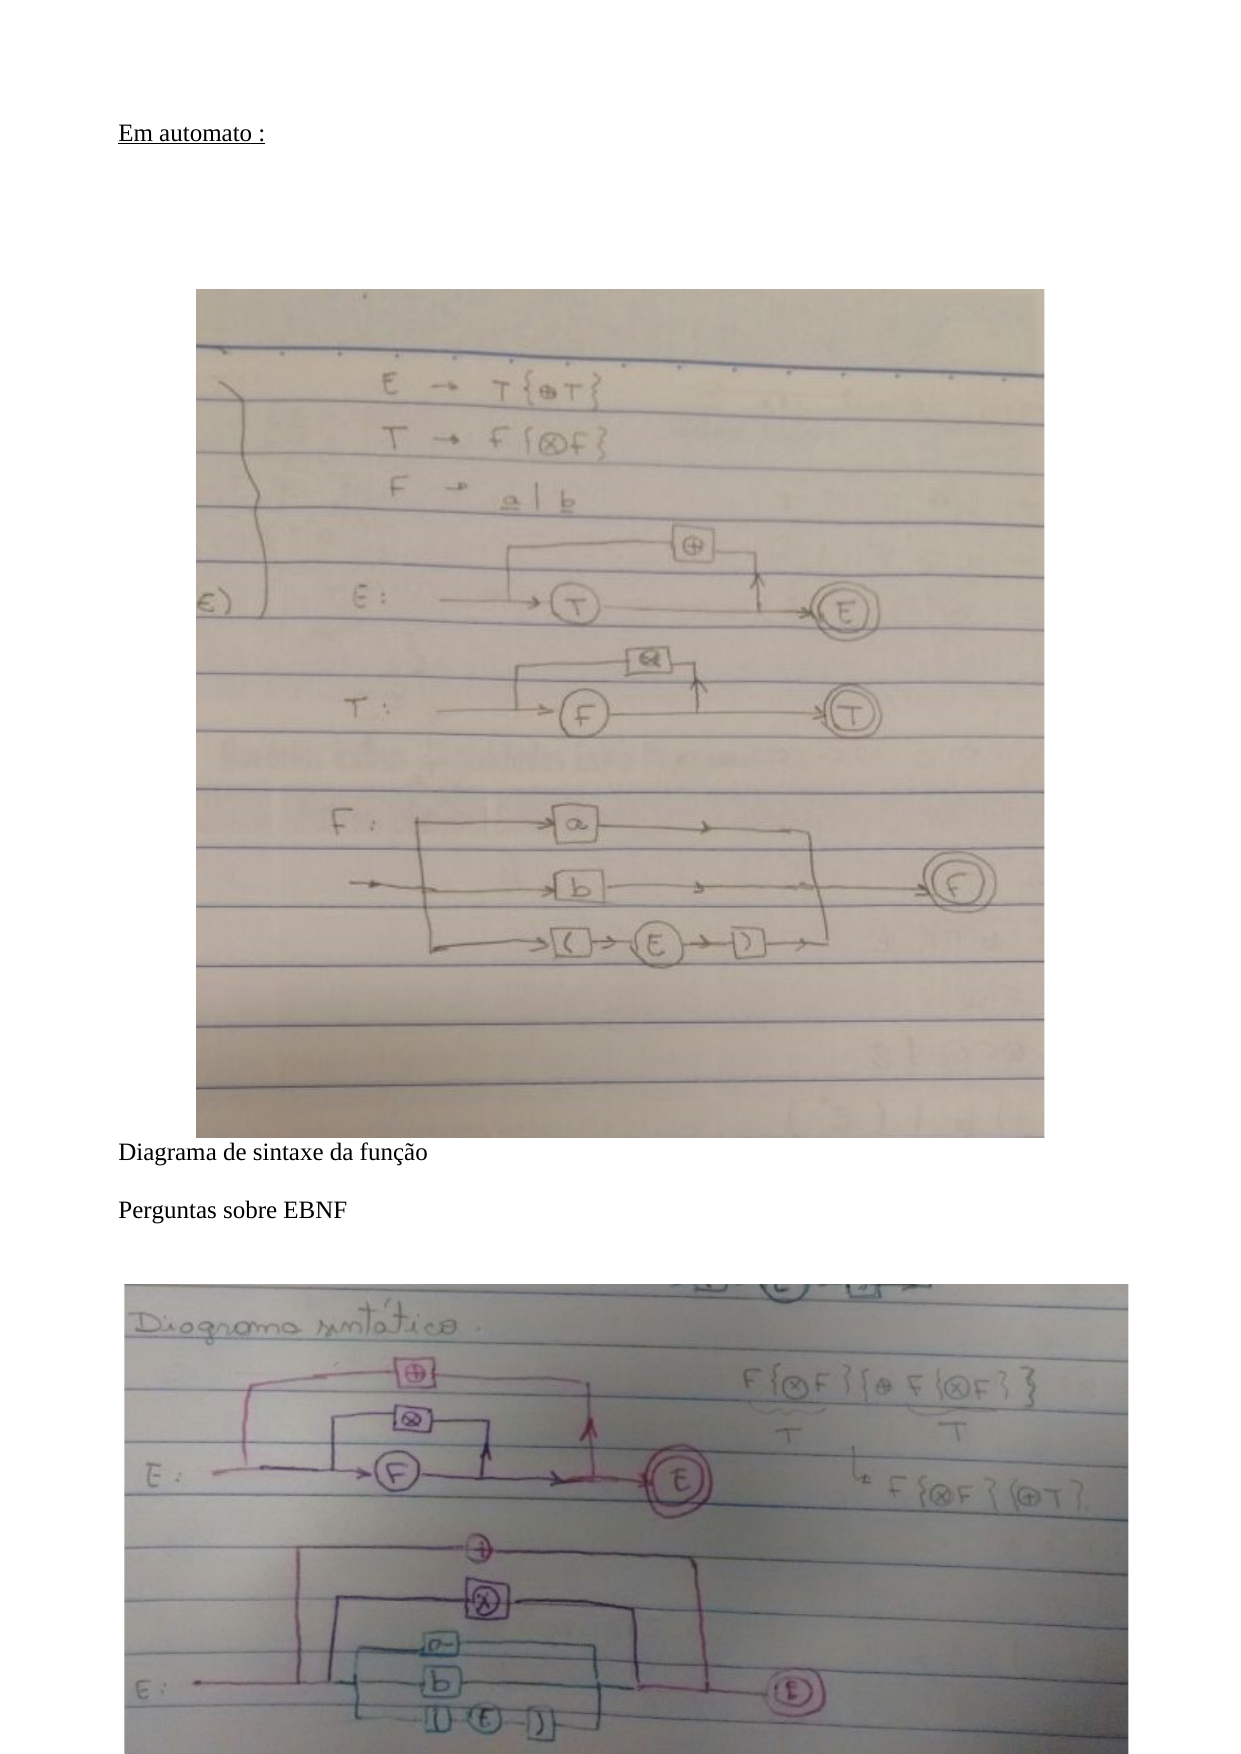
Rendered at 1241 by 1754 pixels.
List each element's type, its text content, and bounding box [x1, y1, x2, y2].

text Diagrama de sintaxe da função [118, 779, 1122, 1166]
picture [196, 289, 1045, 1138]
picture [124, 1284, 1129, 1754]
text Perguntas sobre EBNF [118, 1195, 1122, 1224]
text Em automato : [118, 118, 1122, 147]
